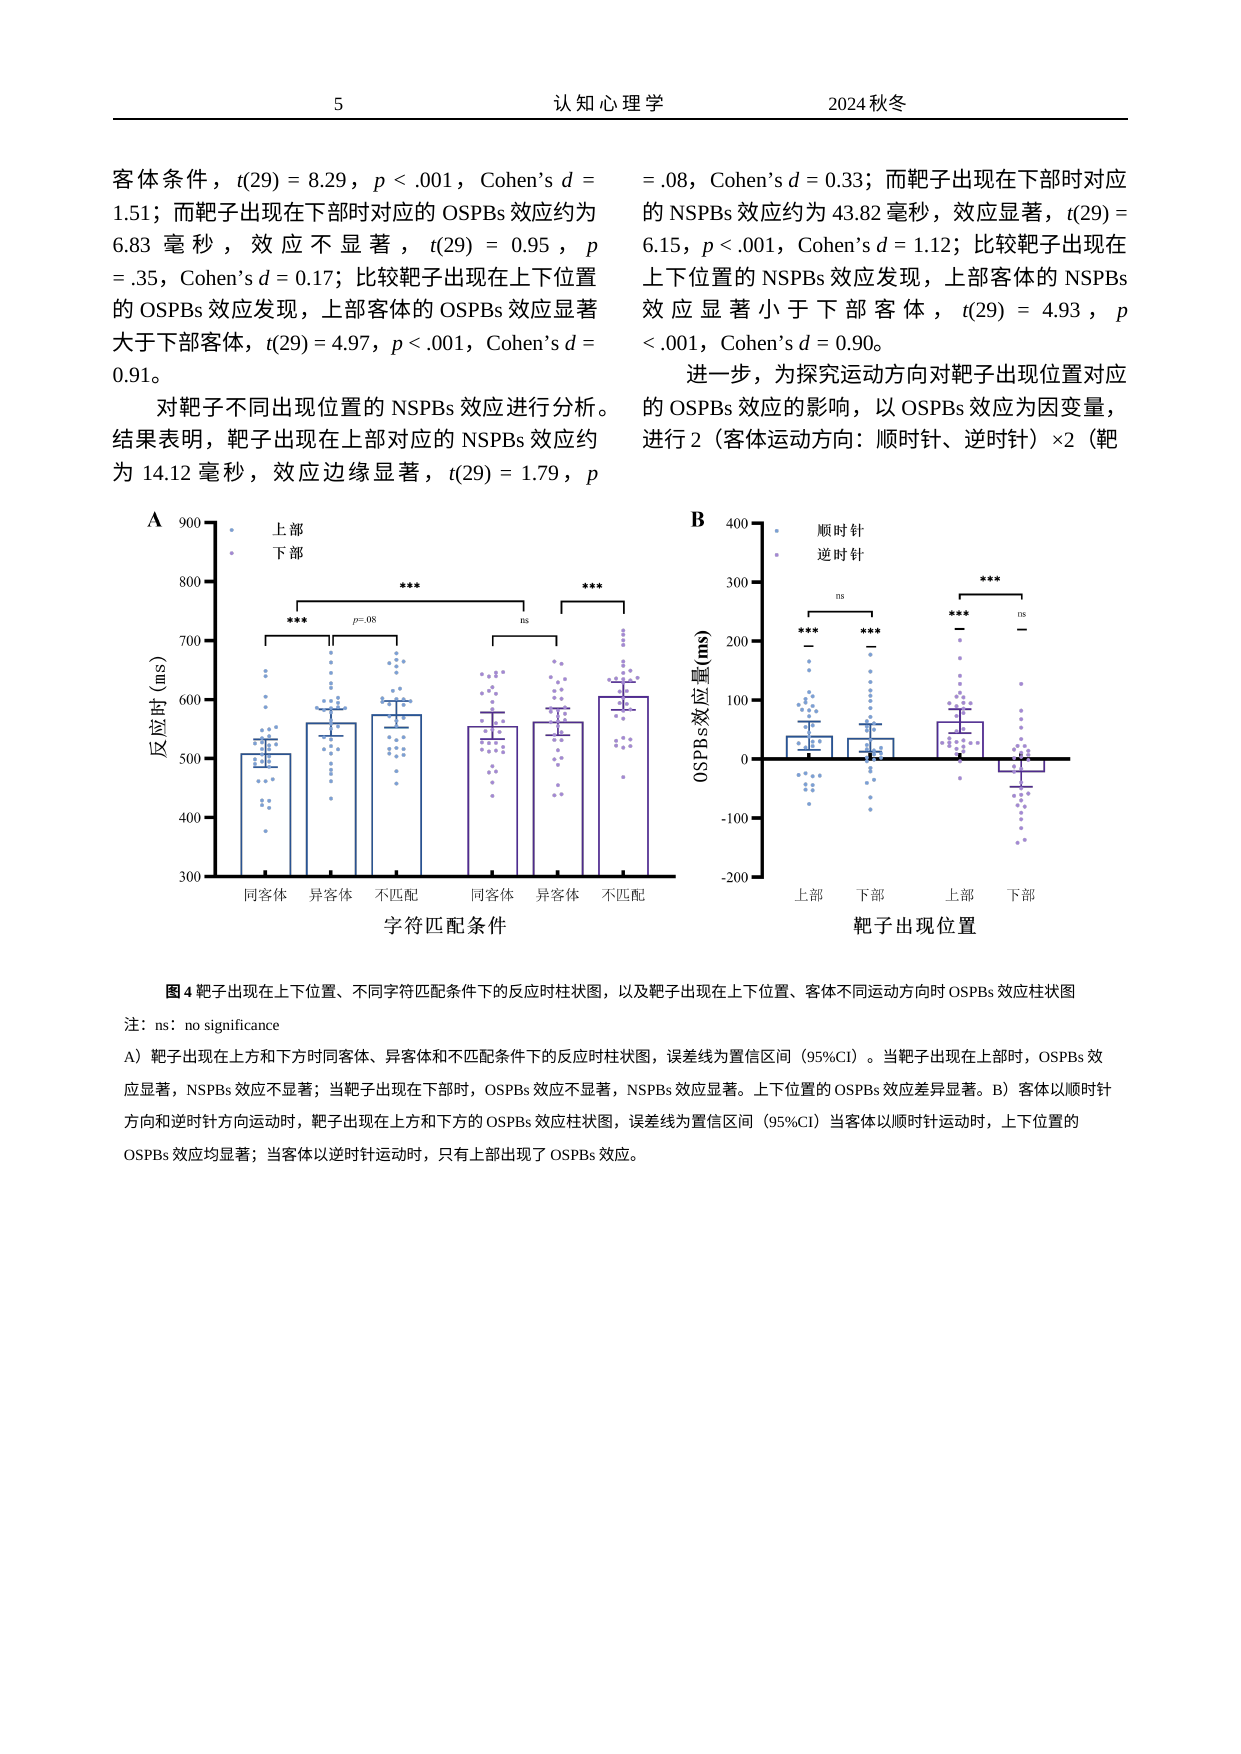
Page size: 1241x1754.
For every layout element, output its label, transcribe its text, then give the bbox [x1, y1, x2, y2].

text 进一步，为探究运动方向对靶子出现位置对应的OSPBs效应的影响，以OSPBs效应为因变量，进行2（客体运动方向：顺时针、逆时针）×2（靶 [642, 357, 1128, 454]
picture [123, 487, 1119, 960]
text 对靶子不同出现位置的NSPBs效应进行分析。结果表明，靶子出现在上部对应的NSPBs效应约为14.12毫秒，效应边缘显著，t(29) = 1.79，p = .08，Cohen’s d = 0.33；而靶子出现在下部时对应的NSPBs效应约为43.82毫秒，效应显著，t(29) = 6.15，p < .001，Cohen’s d = 1.12；比较靶子出现在上下位置的NSPBs效应发现，上部客体的NSPBs效应显著小于下部客体，t(29) = 4.93，p < .001，Cohen’s d = 0.90。 [642, 162, 1128, 357]
table_cell 图4 靶子出现在上下位置、不同字符匹配条件下的反应时柱状图，以及靶子出现在上下位置、客体不同运动方向时OSPBs效应柱状图 注：ns：no significance A）靶子出现在上方和下方时同客体、异客体和不匹配条件下的反应时柱状图，误差线为置信区间（95%CI）。当靶子出现在上部时，OSPBs效应显著，NSPBs效应不显著；当靶子出现在下部时，OSPBs效应不显著，NSPBs效应显著。上下位置的OSPBs效应差异显著。B）客体以顺时针方向和逆时针方向运动时，靶子出现在上方和下方的OSPBs效应柱状图，误差线为置信区间（95%CI）当客体以顺时针运动时，上下位置的OSPBs效应均显著；当客体以逆时针运动时，只有上部出现了OSPBs效应。 [113, 975, 1128, 1169]
table_header [113, 487, 1128, 974]
text 对靶子不同出现位置的NSPBs效应进行分析。结果表明，靶子出现在上部对应的NSPBs效应约为14.12毫秒，效应边缘显著，t(29) = 1.79，p = .08，Cohen’s d = 0.33；而靶子出现在下部时对应的NSPBs效应约为43.82毫秒，效应显著，t(29) = 6.15，p < .001，Cohen’s d = 1.12；比较靶子出现在上下位置的NSPBs效应发现，上部客体的NSPBs效应显著小于下部客体，t(29) = 4.93，p < .001，Cohen’s d = 0.90。 [112, 389, 598, 487]
